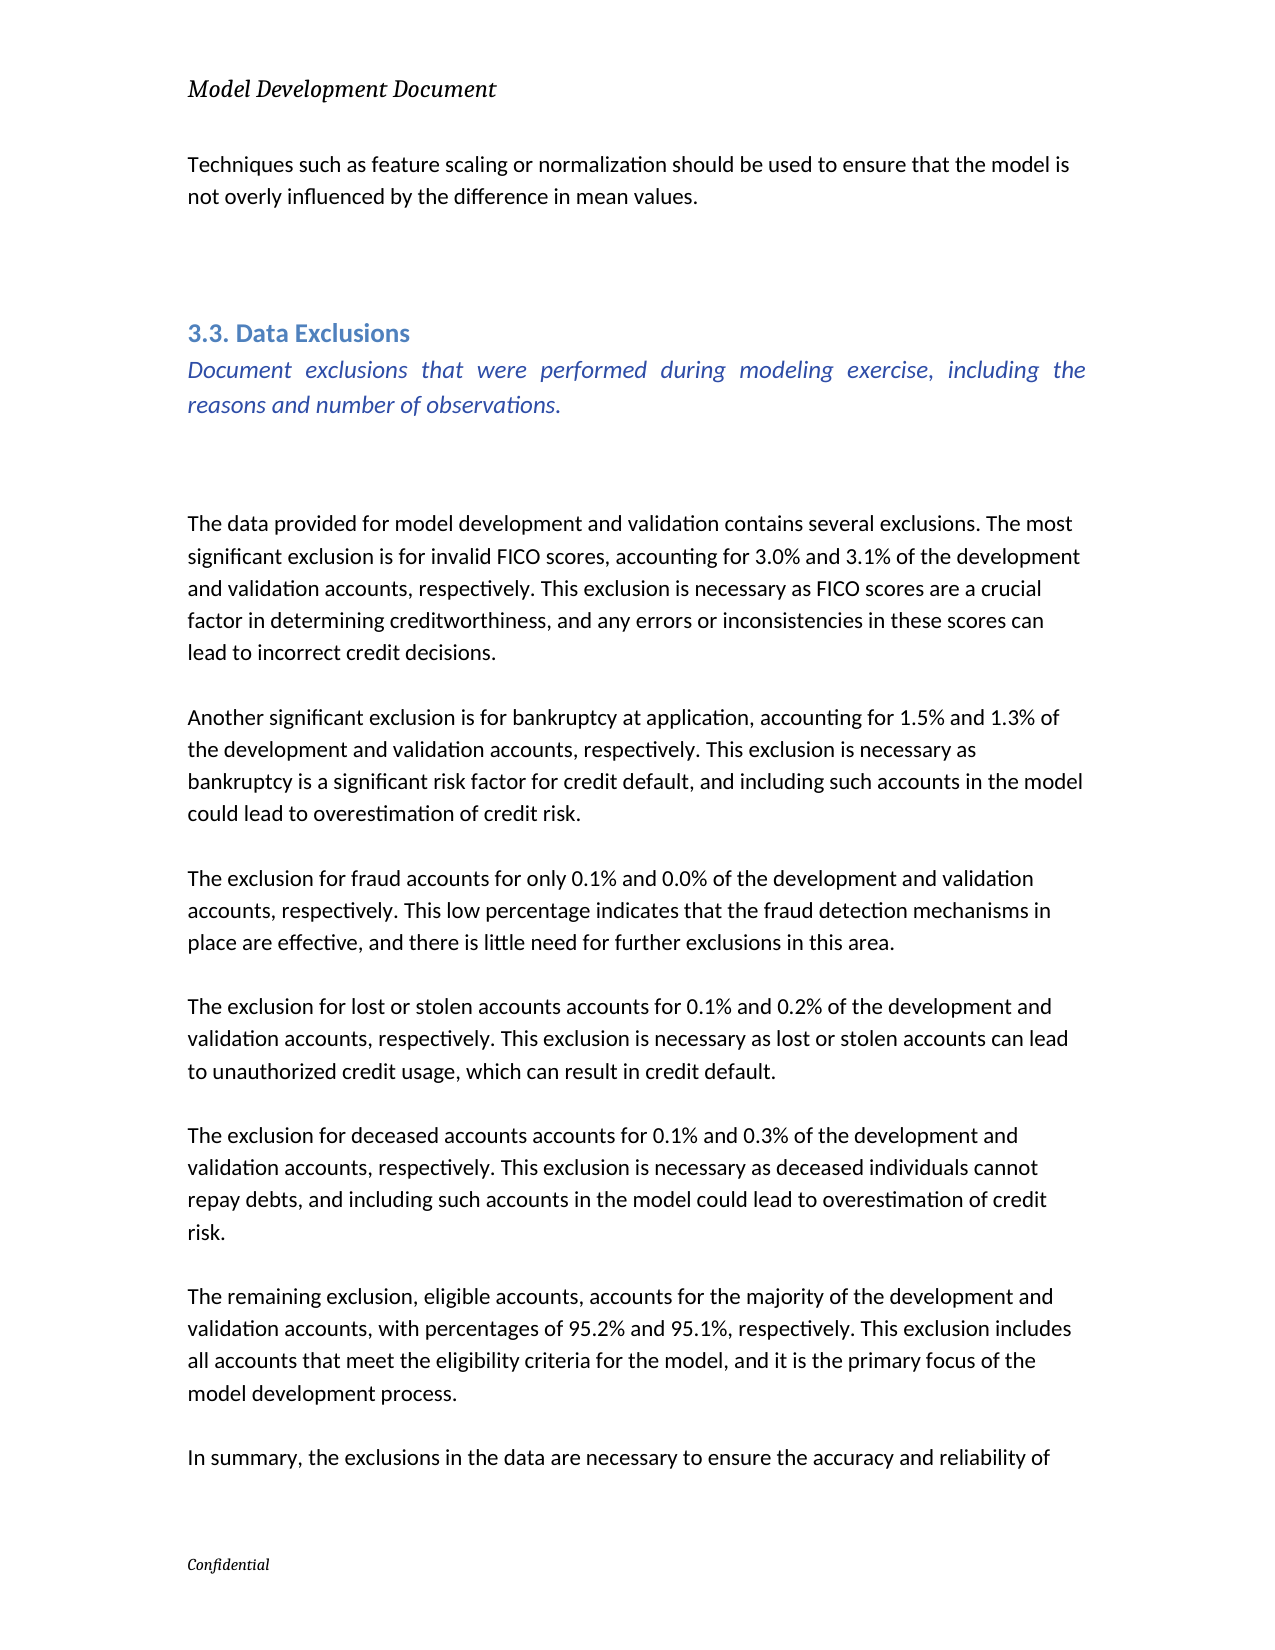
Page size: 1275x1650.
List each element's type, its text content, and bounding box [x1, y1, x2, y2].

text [187, 150, 1087, 210]
text Document exclusions that were performed during modeling exercise, including the reasons and number of observations. [187, 354, 1087, 420]
subtitle 3.3. Data Exclusions [187, 316, 1087, 349]
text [187, 445, 1087, 1471]
